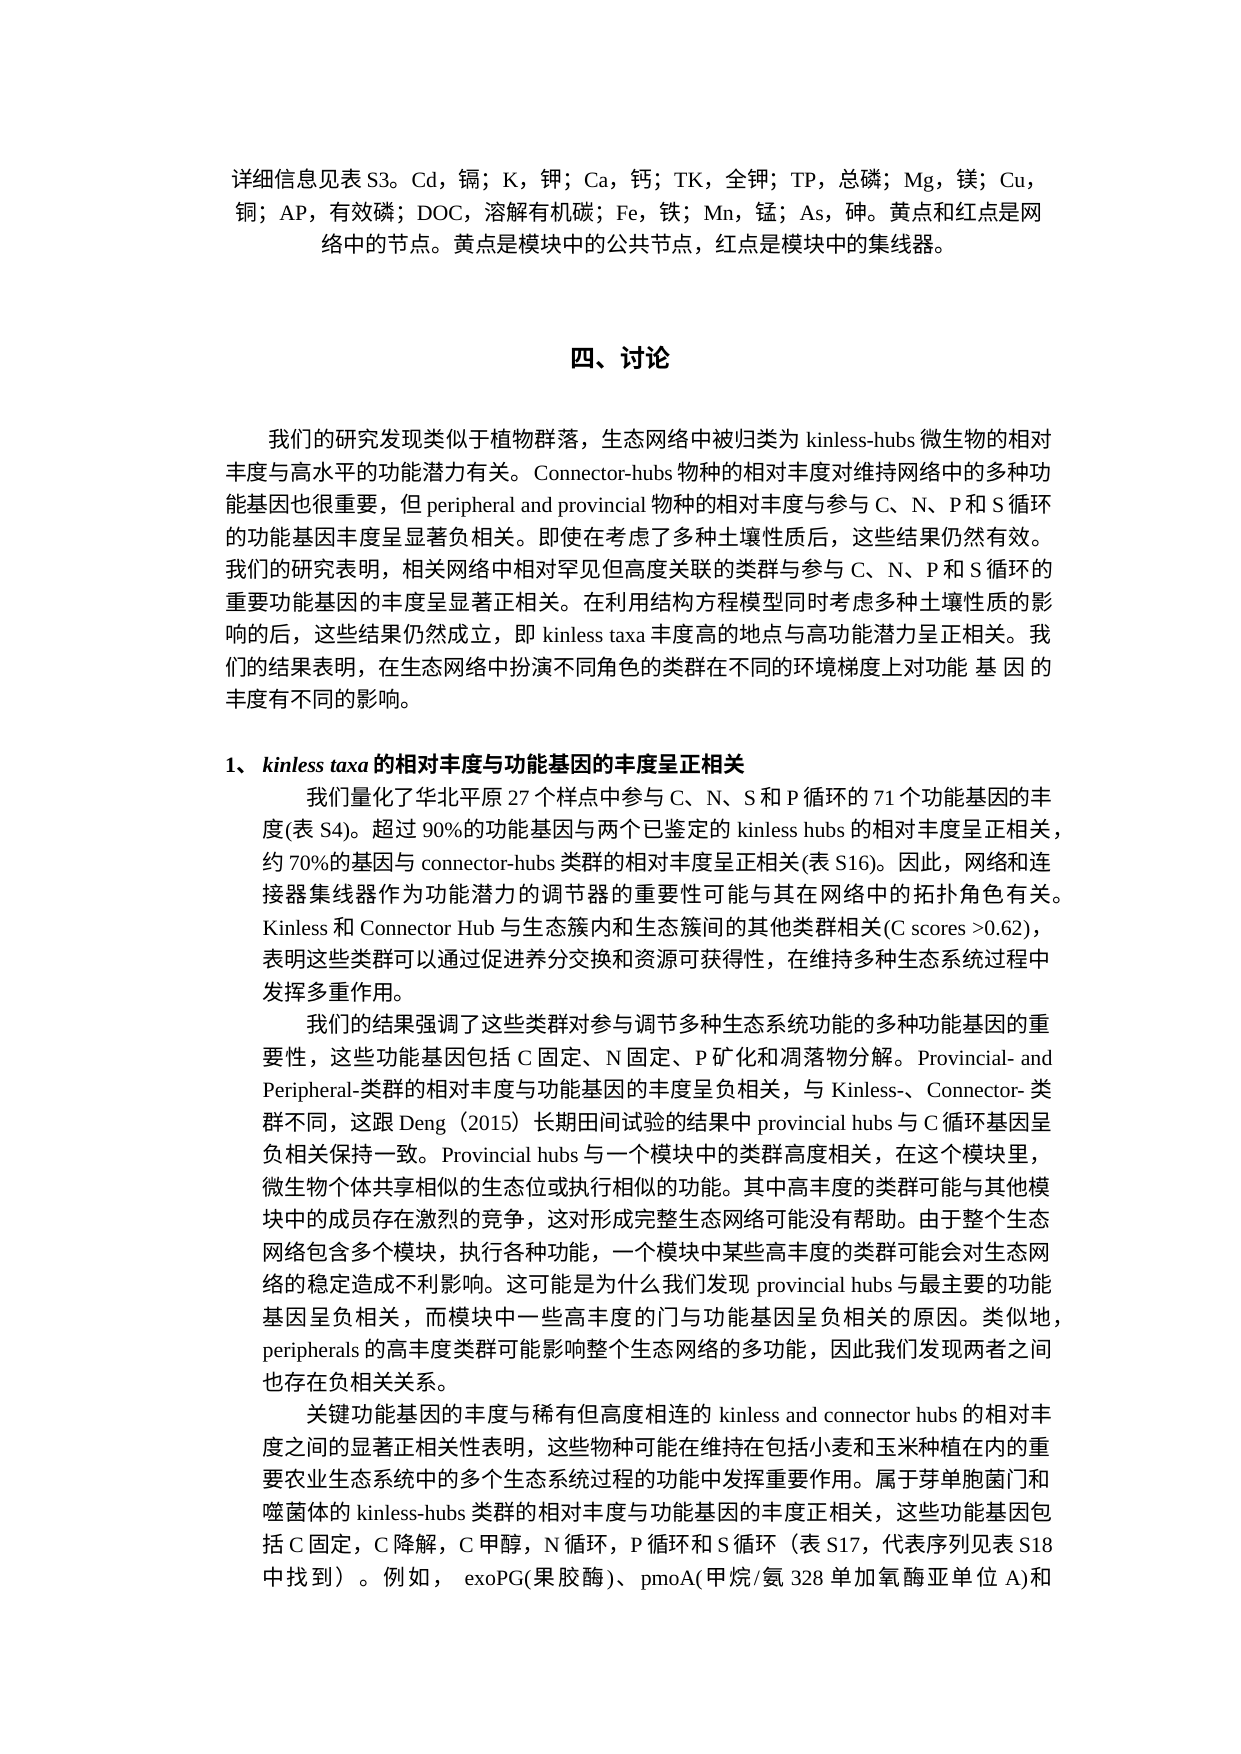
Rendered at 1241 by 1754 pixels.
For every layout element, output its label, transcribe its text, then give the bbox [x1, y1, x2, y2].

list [225, 162, 1053, 259]
text 四、讨论 [187, 324, 1053, 389]
list 我们的结果强调了这些类群对参与调节多种生态系统功能的多种功能基因的重要性，这些功能基因包括C固定、N固定、P矿化和凋落物分解。Provincial- and Peripheral-类群的相对丰度与功能基因的丰度呈负相关，与Kinless-、Connector- 类群不同，这跟Deng（2015）长期田间试验的结果中provincial hubs与C循环基因呈负相关保持一致。Provincial hubs与一个模块中的类群高度相关，在这个模块里，微生物个体共享相似的生态位或执行相似的功能。其中高丰度的类群可能与其他模块中的成员存在激烈的竞争，这对形成完整生态网络可能没有帮助。由于整个生态网络包含多个模块，执行各种功能，一个模块中某些高丰度的类群可能会对生态网络的稳定造成不利影响。这可能是为什么我们发现provincial hubs与最主要的功能基因呈负相关，而模块中一些高丰度的门与功能基因呈负相关的原因。类似地，peripherals的高丰度类群可能影响整个生态网络的多功能，因此我们发现两者之间也存在负相关关系。 [262, 1007, 1053, 1397]
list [262, 1397, 1053, 1592]
list 我们的研究发现类似于植物群落，生态网络中被归类为kinless-hubs微生物的相对丰度与高水平的功能潜力有关。Connector-hubs物种的相对丰度对维持网络中的多种功能基因也很重要，但peripheral and provincial物种的相对丰度与参与C、N、P和S循环的功能基因丰度呈显著负相关。即使在考虑了多种土壤性质后，这些结果仍然有效。我们的研究表明，相关网络中相对罕见但高度关联的类群与参与C、N、P和S循环的重要功能基因的丰度呈显著正相关。在利用结构方程模型同时考虑多种土壤性质的影响的后，这些结果仍然成立，即kinless taxa丰度高的地点与高功能潜力呈正相关。我们的结果表明，在生态网络中扮演不同角色的类群在不同的环境梯度上对功能 基因的丰度有不同的影响。 [225, 422, 1053, 714]
list 我们量化了华北平原27个样点中参与C、N、S和P循环的71个功能基因的丰度(表S4)。超过90%的功能基因与两个已鉴定的kinless hubs的相对丰度呈正相关，约70%的基因与connector-hubs类群的相对丰度呈正相关(表S16)。因此，网络和连接器集线器作为功能潜力的调节器的重要性可能与其在网络中的拓扑角色有关。Kinless和Connector Hub与生态簇内和生态簇间的其他类群相关(C scores >0.62)，表明这些类群可以通过促进养分交换和资源可获得性，在维持多种生态系统过程中发挥多重作用。 [262, 779, 1053, 1007]
list kinless taxa的相对丰度与功能基因的丰度呈正相关 [225, 747, 1053, 779]
